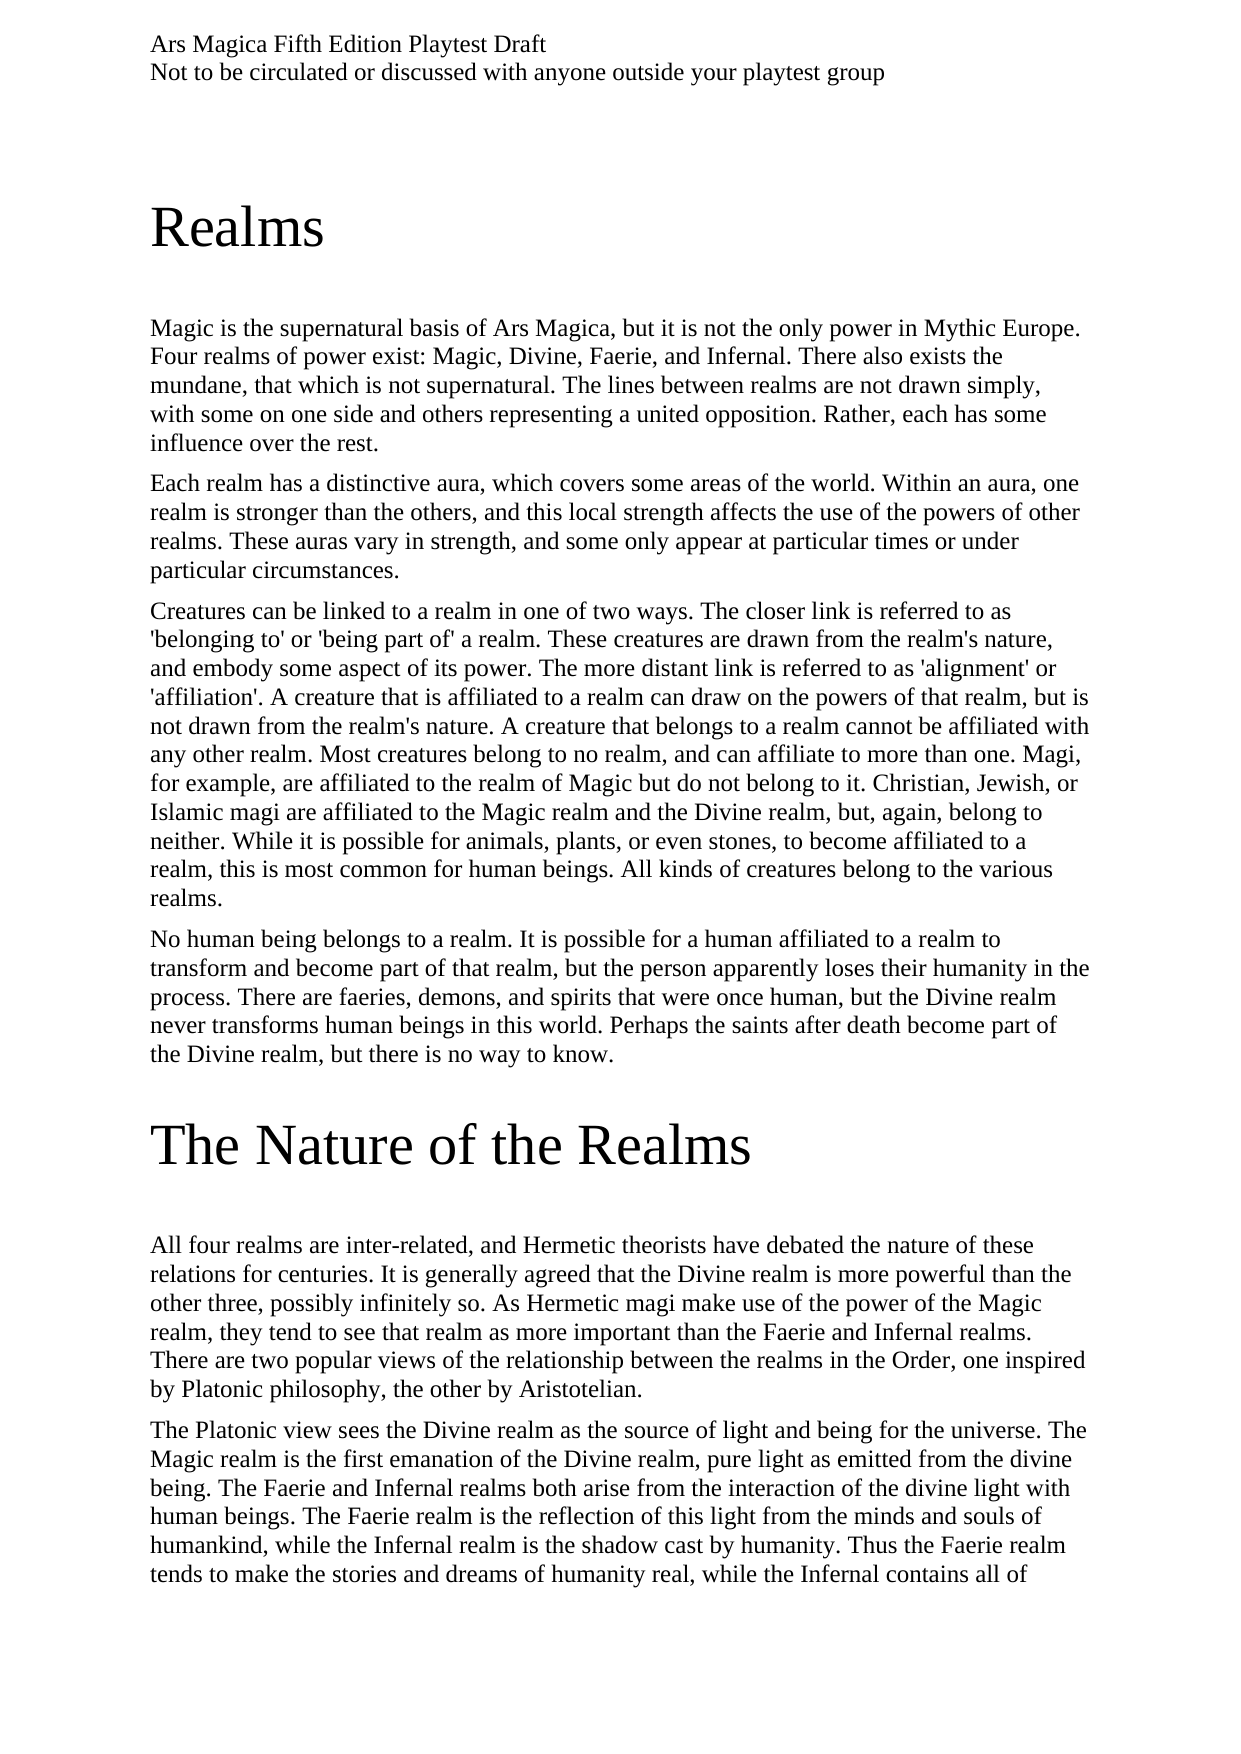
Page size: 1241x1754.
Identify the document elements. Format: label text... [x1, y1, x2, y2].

text No human being belongs to a realm. It is possible for a human affiliated to a realm to transform and become part of that realm, but the person apparently loses their humanity in the process. There are faeries, demons, and spirits that were once human, but the Divine realm never transforms human beings in this world. Perhaps the saints after death become part of the Divine realm, but there is no way to know. [150, 924, 1090, 1068]
text All four realms are inter-related, and Hermetic theorists have debated the nature of these relations for centuries. It is generally agreed that the Divine realm is more powerful than the other three, possibly infinitely so. As Hermetic magi make use of the power of the Magic realm, they tend to see that realm as more important than the Faerie and Infernal realms. There are two popular views of the relationship between the realms in the Order, one inspired by Platonic philosophy, the other by Aristotelian. [150, 1231, 1090, 1403]
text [150, 1415, 1090, 1588]
text Creatures can be linked to a realm in one of two ways. The closer link is referred to as 'belonging to' or 'being part of' a realm. These creatures are drawn from the realm's nature, and embody some aspect of its power. The more distant link is referred to as 'alignment' or 'affiliation'. A creature that is affiliated to a realm can draw on the powers of that realm, but is not drawn from the realm's nature. A creature that belongs to a realm cannot be affiliated with any other realm. Most creatures belong to no realm, and can affiliate to more than one. Magi, for example, are affiliated to the realm of Magic but do not belong to it. Christian, Jewish, or Islamic magi are affiliated to the Magic realm and the Divine realm, but, again, belong to neither. While it is possible for animals, plants, or even stones, to become affiliated to a realm, this is most common for human beings. All kinds of creatures belong to the various realms. [150, 596, 1090, 912]
text Magic is the supernatural basis of Ars Magica, but it is not the only power in Mythic Europe. Four realms of power exist: Magic, Divine, Faerie, and Infernal. There also exists the mundane, that which is not supernatural. The lines between realms are not drawn simply, with some on one side and others representing a united opposition. Rather, each has some influence over the rest. [150, 313, 1090, 456]
text Each realm has a distinctive aura, which covers some areas of the world. Within an aura, one realm is stronger than the others, and this local strength affects the use of the powers of other realms. These auras vary in strength, and some only appear at particular times or under particular circumstances. [150, 468, 1090, 583]
text Realms [150, 192, 1090, 259]
text The Nature of the Realms [150, 1109, 1090, 1177]
